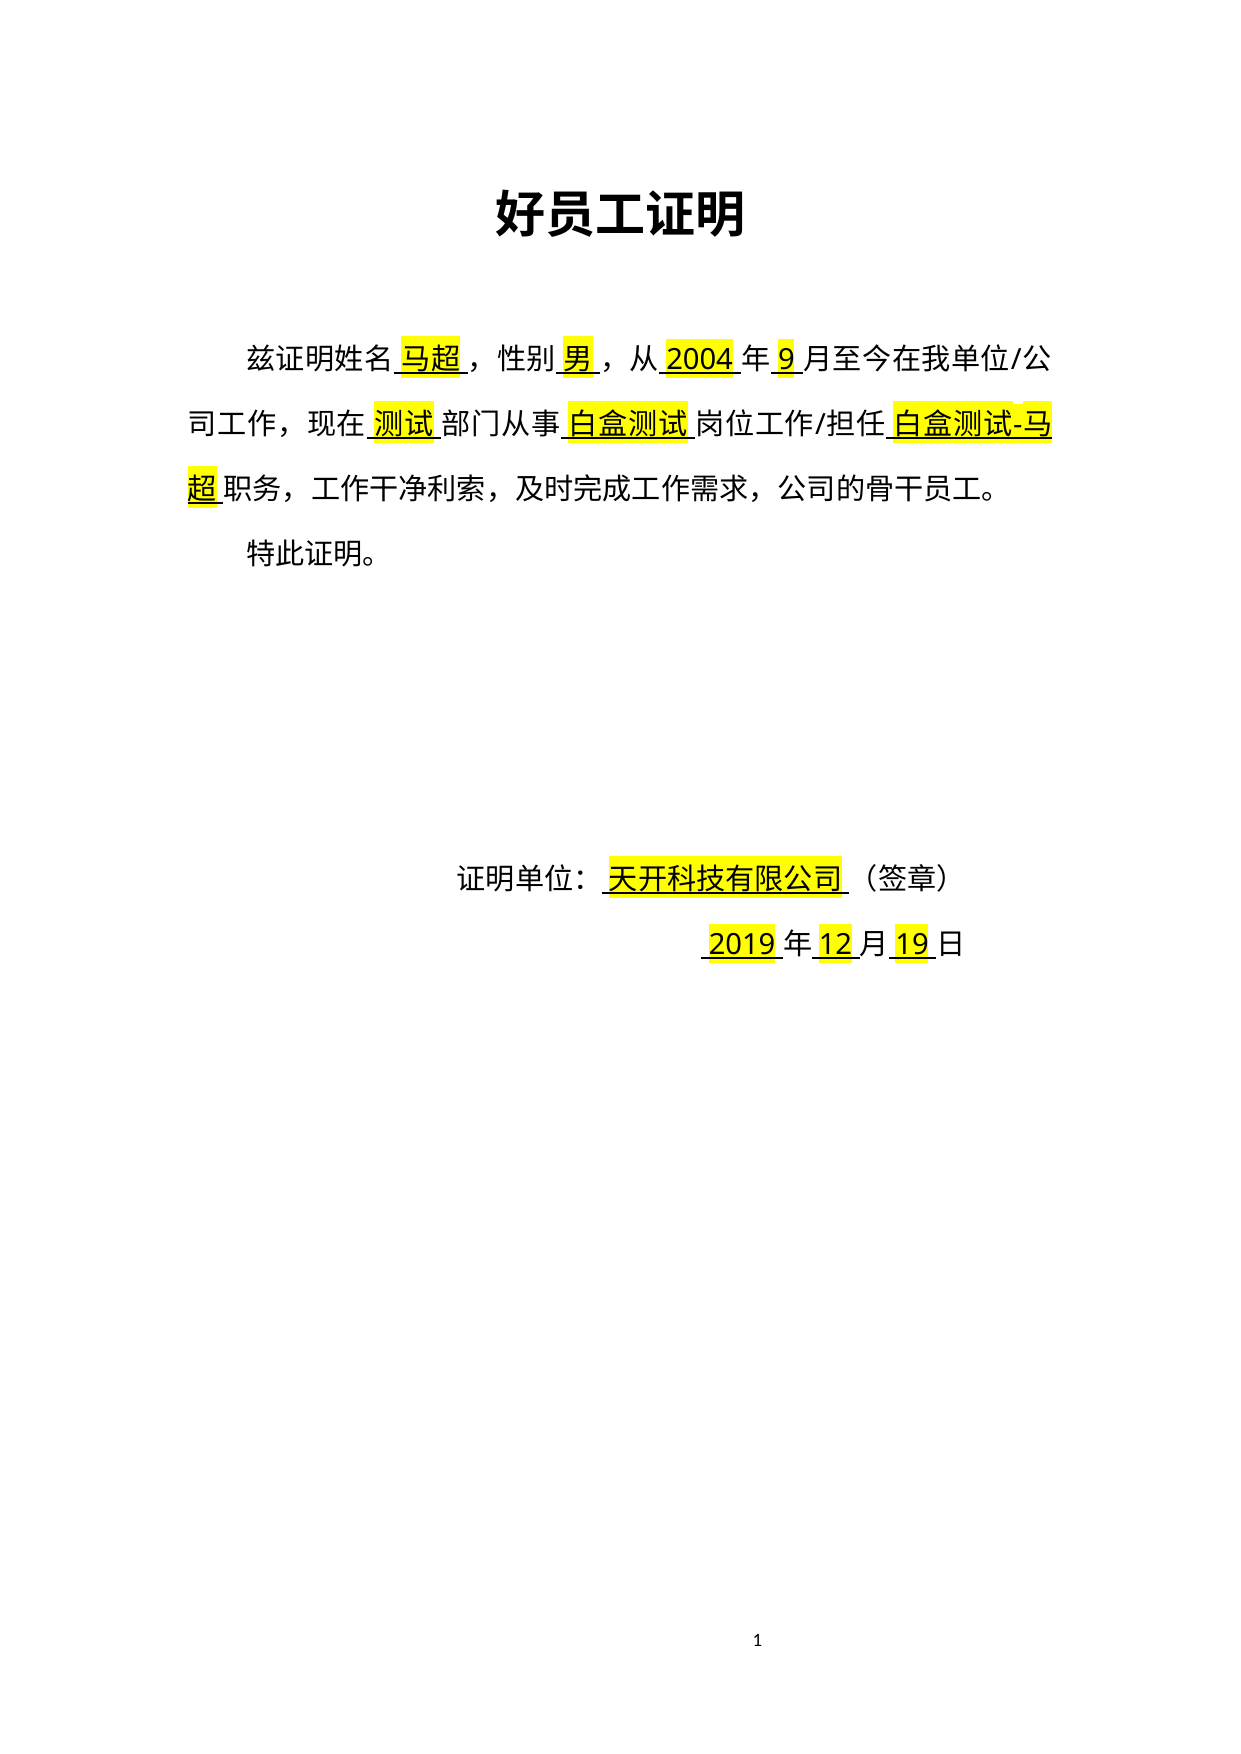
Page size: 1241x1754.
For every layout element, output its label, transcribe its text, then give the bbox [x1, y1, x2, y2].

text 好员工证明 [187, 162, 1053, 259]
text 特此证明。 [187, 519, 1053, 584]
text 2019 年 12 月 19 日 [187, 909, 965, 974]
text 证明单位： 天开科技有限公司 （签章） [187, 844, 965, 909]
text 兹证明姓名 马超 ，性别 男 ，从 2004 年 9 月至今在我单位/公司工作，现在 测试 部门从事 白盒测试 岗位工作/担任 白盒测试-马超 职务，工作干净利索，及时完成工作需求，公司的骨干员工。 [187, 324, 1053, 519]
